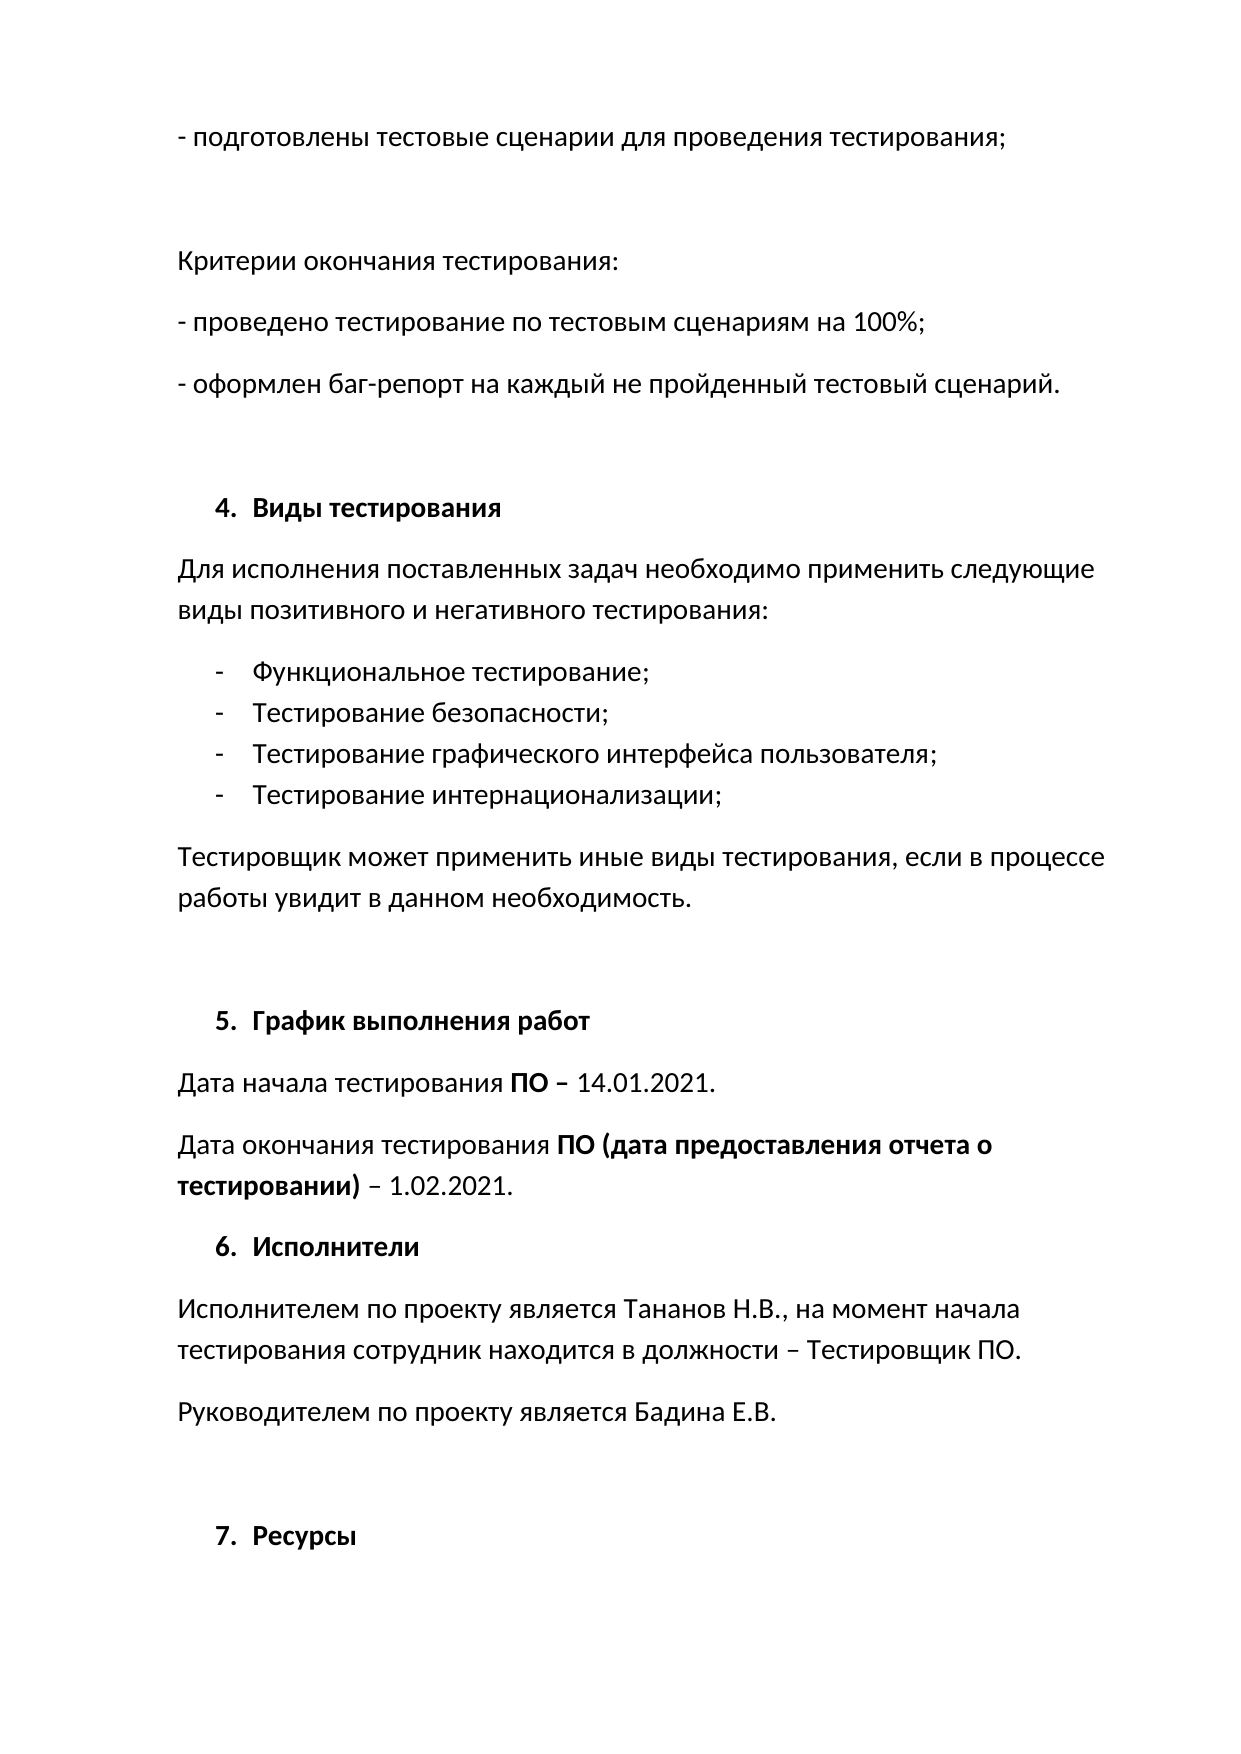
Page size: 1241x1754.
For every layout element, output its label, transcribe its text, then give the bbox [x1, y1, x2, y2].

text Руководителем по проекту является Бадина Е.В. [177, 1393, 1152, 1429]
list График выполнения работ [215, 1002, 1152, 1038]
list Исполнители [215, 1228, 1152, 1264]
text Для исполнения поставленных задач необходимо применить следующие виды позитивного и негативного тестирования: [177, 551, 1152, 627]
list Тестирование графического интерфейса пользователя; [215, 735, 1152, 771]
list Виды тестирования [215, 489, 1152, 524]
list Тестирование безопасности; [215, 694, 1152, 730]
text - проведено тестирование по тестовым сценариям на 100%; [177, 303, 1152, 339]
text Дата начала тестирования ПО – 14.01.2021. [177, 1064, 1152, 1100]
list Тестирование интернационализации; [215, 776, 1152, 812]
list Функциональное тестирование; [215, 653, 1152, 689]
list Ресурсы [215, 1517, 1152, 1552]
text Критерии окончания тестирования: [177, 242, 1152, 277]
text Исполнителем по проекту является Тананов Н.В., на момент начала тестирования сотрудник находится в должности – Тестировщик ПО. [177, 1290, 1152, 1367]
text Дата окончания тестирования ПО (дата предоставления отчета о тестировании) – 1.02.2021. [177, 1126, 1152, 1202]
text Тестировщик может применить иные виды тестирования, если в процессе работы увидит в данном необходимость. [177, 838, 1152, 914]
text - оформлен баг-репорт на каждый не пройденный тестовый сценарий. [177, 365, 1152, 401]
text - подготовлены тестовые сценарии для проведения тестирования; [177, 118, 1152, 154]
